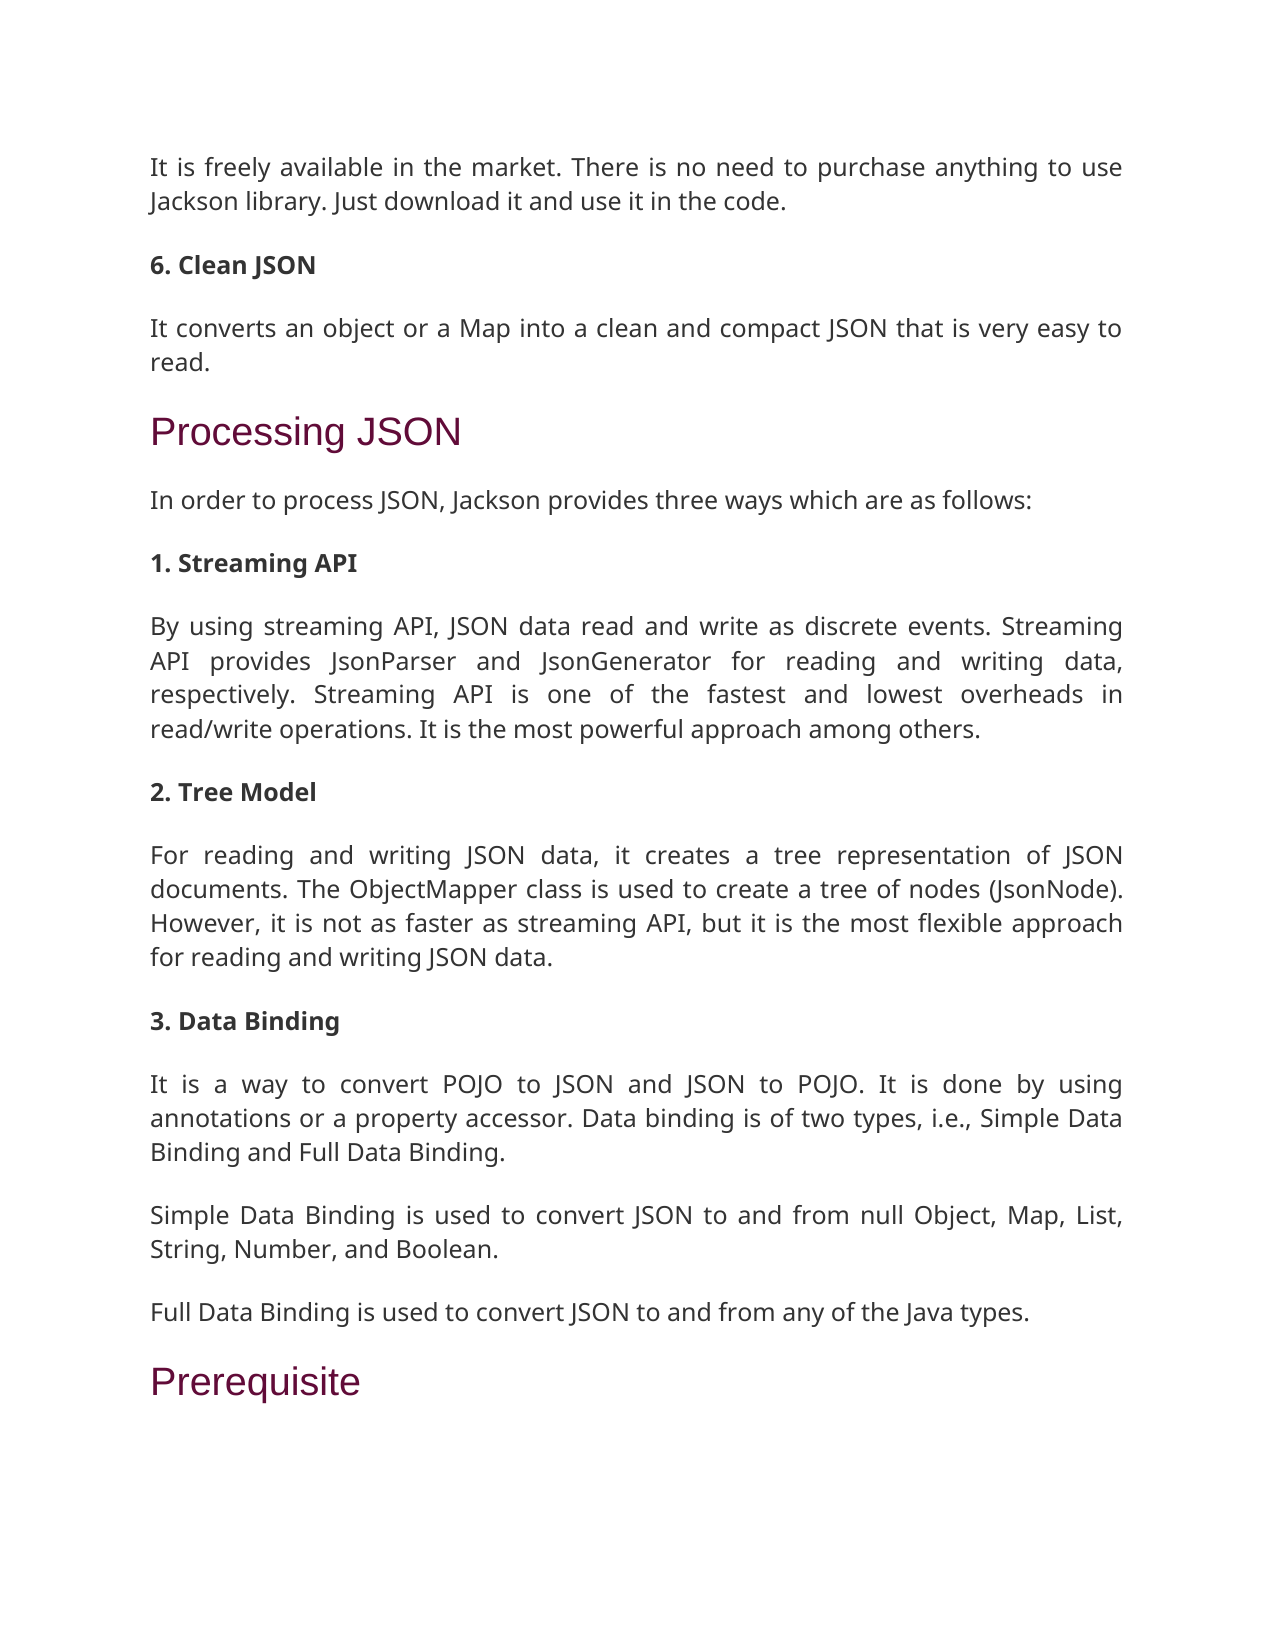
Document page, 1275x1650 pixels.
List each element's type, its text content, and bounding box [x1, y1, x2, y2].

text By using streaming API, JSON data read and write as discrete events. Streaming API provides JsonParser and JsonGenerator for reading and writing data, respectively. Streaming API is one of the fastest and lowest overheads in read/write operations. It is the most powerful approach among others. [150, 609, 1125, 745]
text In order to process JSON, Jackson provides three ways which are as follows: [150, 483, 1125, 517]
text Prerequisite [150, 1358, 1125, 1404]
text Simple Data Binding is used to convert JSON to and from null Object, Map, List, String, Number, and Boolean. [150, 1198, 1125, 1266]
text Processing JSON [150, 408, 1125, 453]
text 6. Clean JSON [150, 247, 1125, 281]
text 1. Streaming API [150, 546, 1125, 580]
text 3. Data Binding [150, 1003, 1125, 1037]
text 2. Tree Model [150, 774, 1125, 808]
text It is freely available in the market. There is no need to purchase anything to use Jackson library. Just download it and use it in the code. [150, 150, 1125, 218]
text Full Data Binding is used to convert JSON to and from any of the Java types. [150, 1295, 1125, 1329]
text It is a way to convert POJO to JSON and JSON to POJO. It is done by using annotations or a property accessor. Data binding is of two types, i.e., Simple Data Binding and Full Data Binding. [150, 1066, 1125, 1168]
text It converts an object or a Map into a clean and compact JSON that is very easy to read. [150, 311, 1125, 379]
text For reading and writing JSON data, it creates a tree representation of JSON documents. The ObjectMapper class is used to create a tree of nodes (JsonNode). However, it is not as faster as streaming API, but it is the most flexible approach for reading and writing JSON data. [150, 838, 1125, 974]
